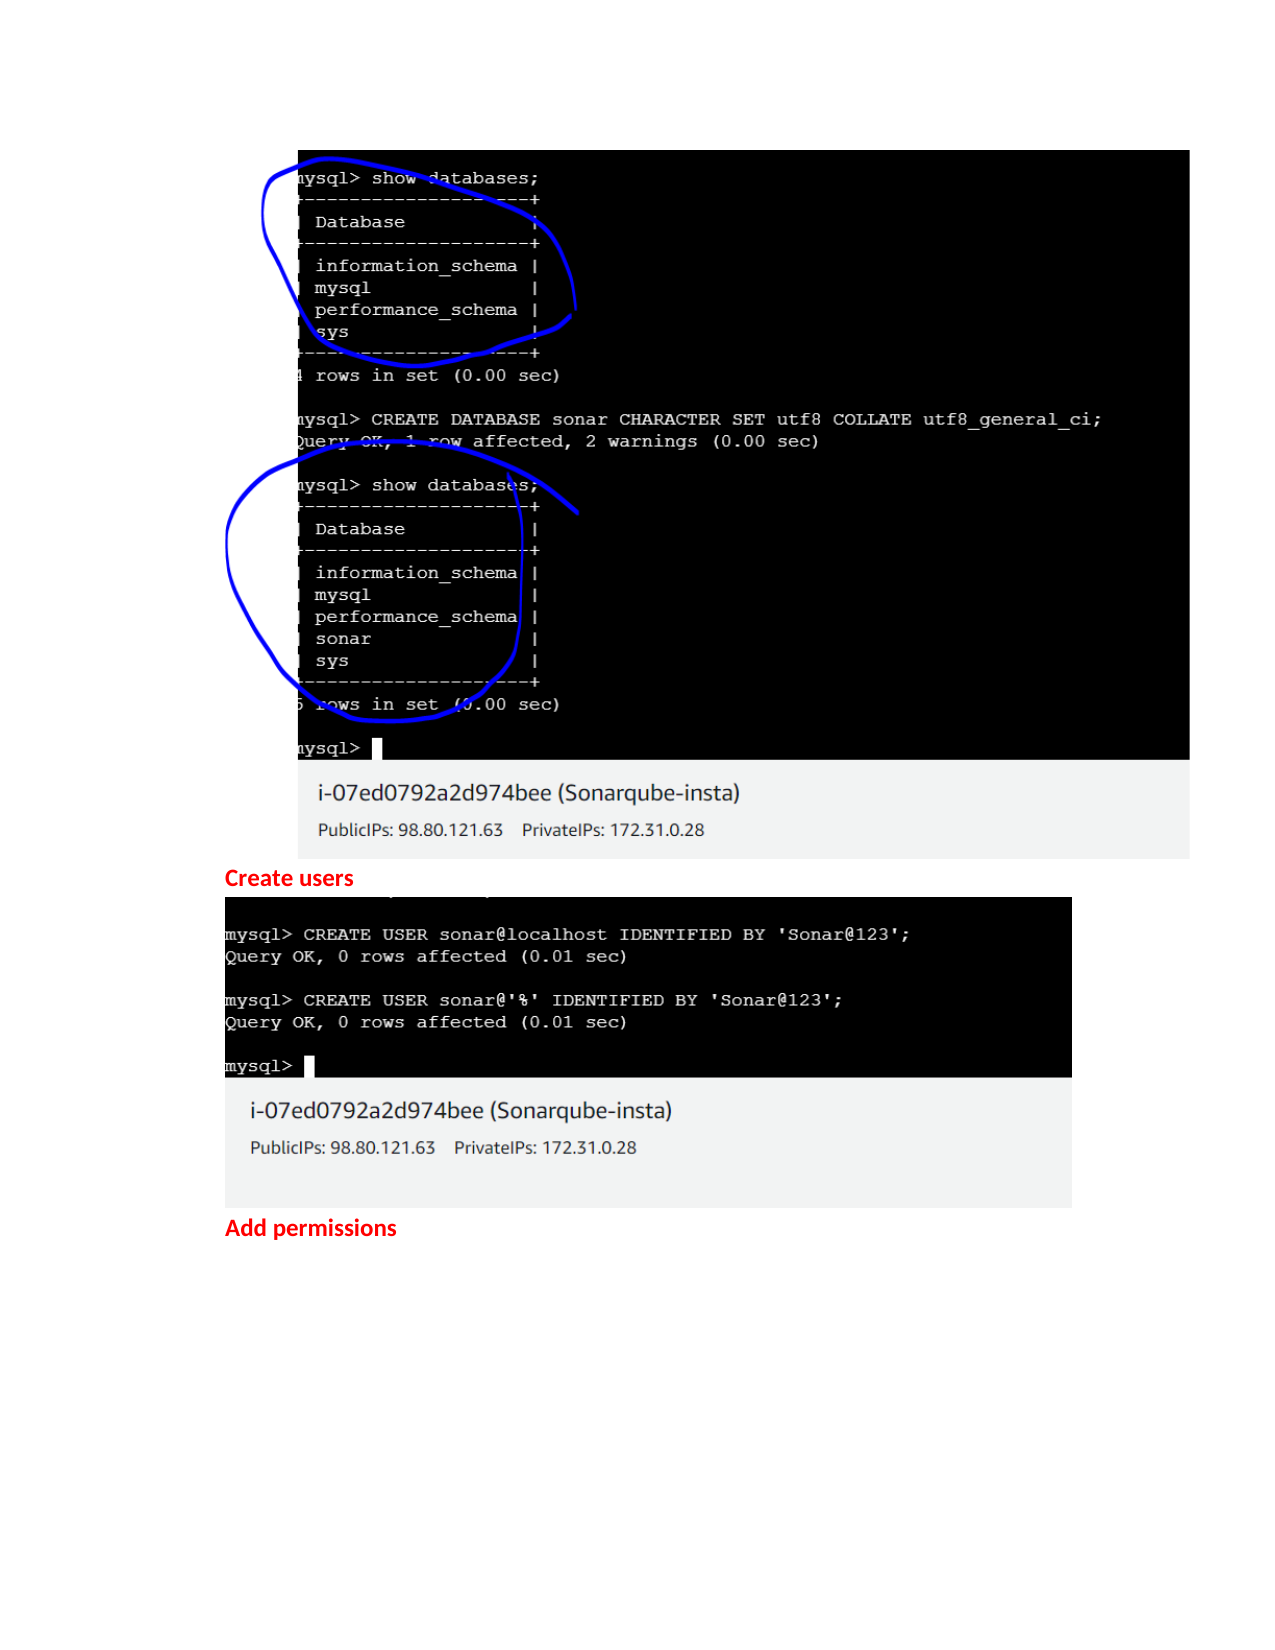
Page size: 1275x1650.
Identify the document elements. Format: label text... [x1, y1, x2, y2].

picture [225, 150, 1190, 859]
list Add permissions [225, 1212, 1125, 1243]
list Create users [225, 862, 1125, 893]
picture [225, 897, 1072, 1208]
